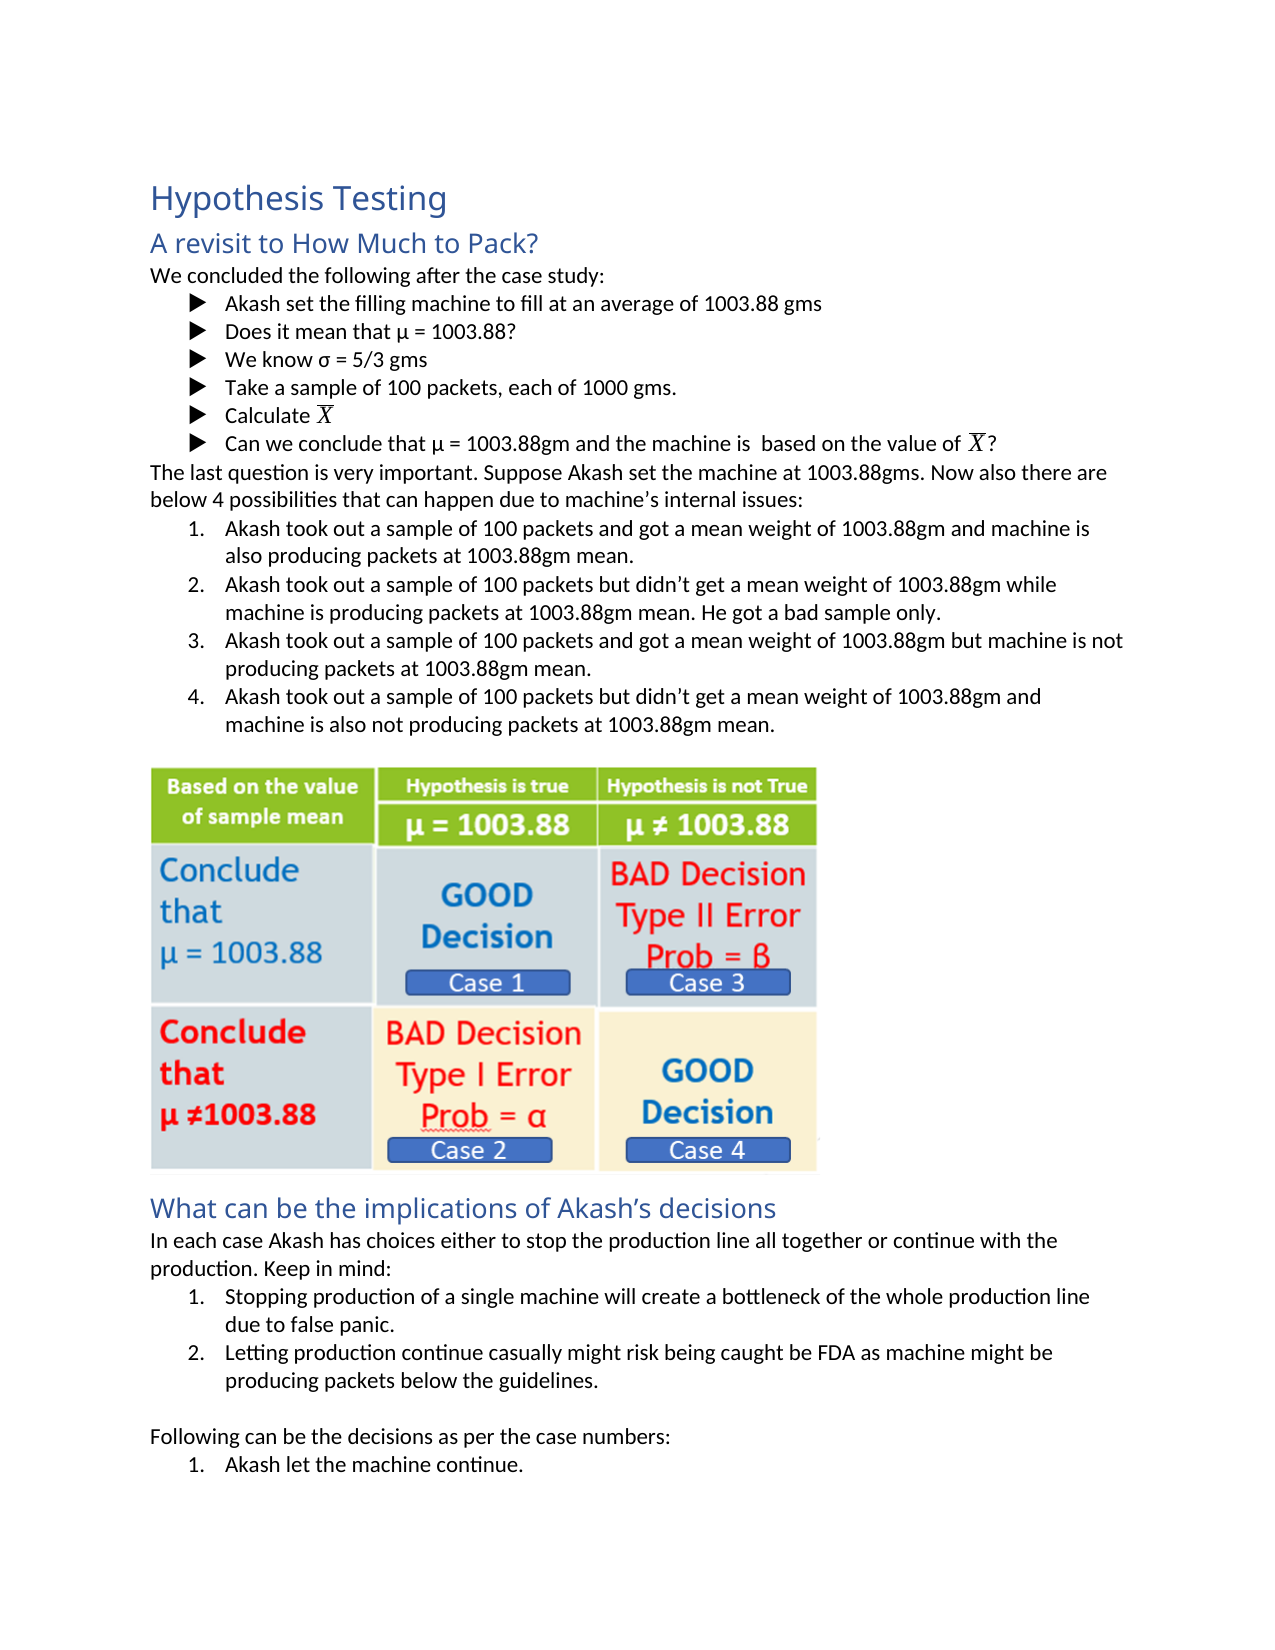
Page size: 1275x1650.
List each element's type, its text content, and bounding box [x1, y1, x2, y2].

list Akash took out a sample of 100 packets but didn’t get a mean weight of 1003.88gm while machine is producing packets at 1003.88gm mean. He got a bad sample only. [187, 570, 1125, 626]
list Calculate [187, 402, 1125, 429]
list Akash took out a sample of 100 packets and got a mean weight of 1003.88gm and machine is also producing packets at 1003.88gm mean. [187, 514, 1125, 570]
text The last question is very important. Suppose Akash set the machine at 1003.88gms. Now also there are below 4 possibilities that can happen due to machine’s internal issues: [150, 458, 1125, 514]
list Does it mean that μ = 1003.88? [187, 317, 1125, 346]
list Letting production continue casually might risk being caught be FDA as machine might be producing packets below the guidelines. [187, 1338, 1125, 1394]
text We concluded the following after the case study: [150, 261, 1125, 289]
list Can we conclude that μ = 1003.88gm and the machine is based on the value of ? [187, 429, 1125, 458]
list Akash took out a sample of 100 packets but didn’t get a mean weight of 1003.88gm and machine is also not producing packets at 1003.88gm mean. [187, 682, 1125, 738]
picture [150, 765, 821, 1185]
list Akash took out a sample of 100 packets and got a mean weight of 1003.88gm but machine is not producing packets at 1003.88gm mean. [187, 626, 1125, 682]
list Take a sample of 100 packets, each of 1000 gms. [187, 373, 1125, 402]
subtitle Hypothesis Testing [150, 175, 1125, 220]
list We know σ = 5/3 gms [187, 346, 1125, 373]
text Following can be the decisions as per the case numbers: [150, 1422, 1125, 1450]
subtitle A revisit to How Much to Pack? [150, 224, 1125, 261]
subtitle What can be the implications of Akash’s decisions [150, 1189, 1125, 1226]
list Akash let the machine continue. [187, 1450, 1125, 1478]
text In each case Akash has choices either to stop the production line all together or continue with the production. Keep in mind: [150, 1226, 1125, 1282]
list Stopping production of a single machine will create a bottleneck of the whole production line due to false panic. [187, 1282, 1125, 1338]
list Akash set the filling machine to fill at an average of 1003.88 gms [187, 289, 1125, 317]
